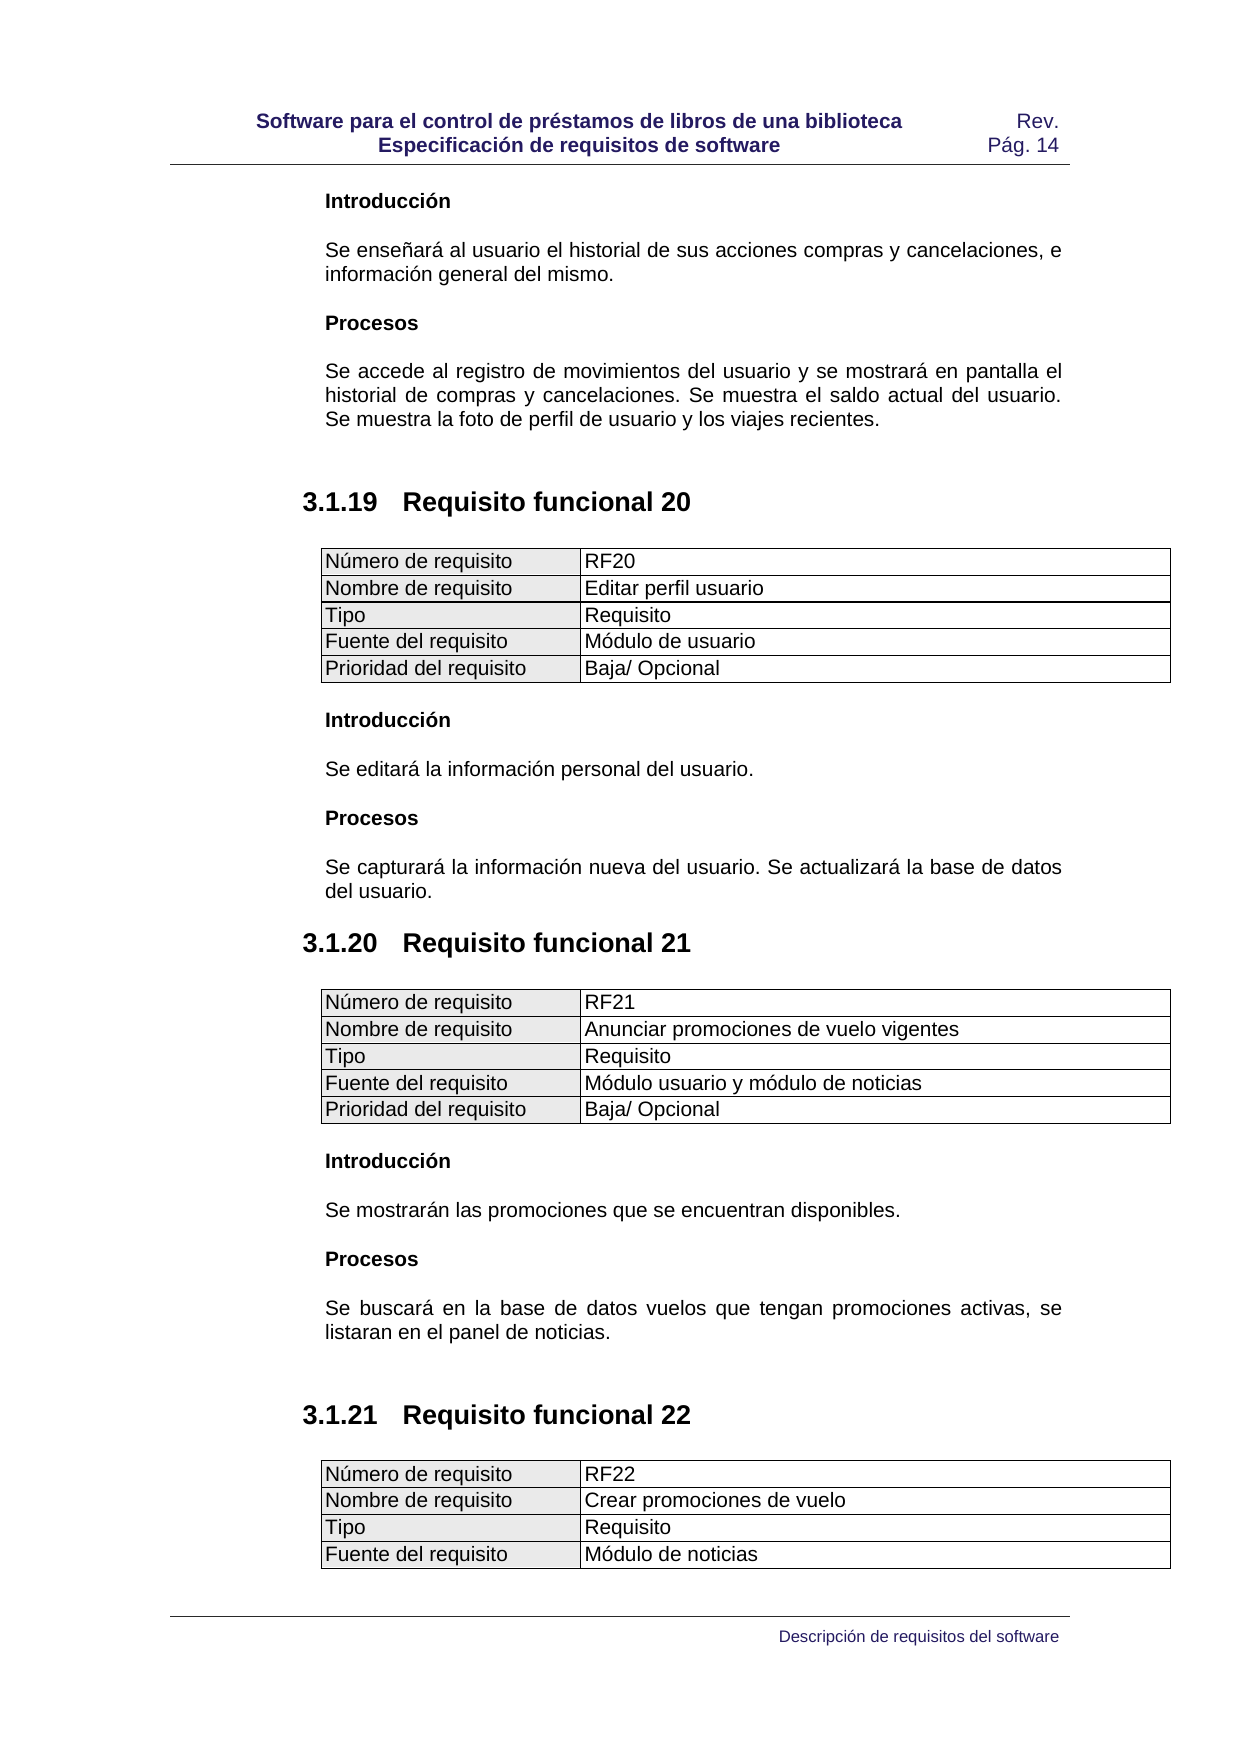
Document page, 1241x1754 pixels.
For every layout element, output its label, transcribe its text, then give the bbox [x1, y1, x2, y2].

table_cell Tipo [322, 1515, 580, 1541]
table_cell Fuente del requisito [322, 1070, 580, 1096]
table_cell [974, 656, 1170, 682]
table_cell [777, 1044, 1170, 1069]
table_header RF21 [581, 990, 1170, 1016]
table_cell Baja/ Opcional [581, 1097, 777, 1123]
table_cell Módulo de noticias [581, 1542, 1170, 1567]
text Procesos [325, 310, 1063, 334]
table_header Número de requisito [322, 1461, 580, 1487]
text Procesos [325, 806, 1063, 829]
table_cell Prioridad del requisito [322, 1097, 580, 1123]
text Introducción [325, 708, 1063, 732]
subtitle Requisito funcional 21 [302, 927, 1063, 959]
subtitle Requisito funcional 22 [302, 1399, 1063, 1430]
text Introducción [325, 1149, 1063, 1173]
text Se editará la información personal del usuario. [325, 757, 1063, 781]
table_cell Requisito [581, 1515, 768, 1541]
text Procesos [325, 1247, 1063, 1271]
table_cell Requisito [581, 603, 768, 628]
table_header RF20 [581, 549, 1170, 574]
table_cell Crear promociones de vuelo [581, 1488, 1170, 1514]
text Se enseñará al usuario el historial de sus acciones compras y cancelaciones, e información general del mismo. [325, 237, 1063, 285]
table_cell [768, 1515, 1170, 1541]
table_cell Requisito [581, 1044, 777, 1069]
table_cell Nombre de requisito [322, 1488, 580, 1514]
table_cell Tipo [322, 603, 580, 628]
text Se accede al registro de movimientos del usuario y se mostrará en pantalla el historial de compras y cancelaciones. Se muestra el saldo actual del usuario. Se muestra la foto de perfil de usuario y los viajes recientes. [325, 359, 1063, 431]
table_cell Baja/ Opcional [581, 656, 768, 682]
text Se buscará en la base de datos vuelos que tengan promociones activas, se listaran en el panel de noticias. [325, 1296, 1063, 1344]
table_cell Tipo [322, 1044, 580, 1069]
table_header RF22 [581, 1461, 1170, 1487]
table_cell Editar perfil usuario [581, 576, 1170, 601]
table_header Número de requisito [322, 990, 580, 1016]
table_cell Módulo usuario y módulo de noticias [581, 1070, 1170, 1096]
table_cell Fuente del requisito [322, 1542, 580, 1567]
table_cell [768, 656, 974, 682]
table_cell Fuente del requisito [322, 629, 580, 655]
table_cell Prioridad del requisito [322, 656, 580, 682]
text Introducción [325, 188, 1063, 212]
table_header Número de requisito [322, 549, 580, 574]
text Se capturará la información nueva del usuario. Se actualizará la base de datos del usuario. [325, 854, 1063, 902]
table_cell Nombre de requisito [322, 576, 580, 601]
text Se mostrarán las promociones que se encuentran disponibles. [325, 1198, 1063, 1222]
table_cell [777, 1097, 974, 1123]
table_cell Módulo de usuario [581, 629, 1170, 655]
table_cell Anunciar promociones de vuelo vigentes [581, 1017, 1170, 1042]
table_cell [974, 1097, 1170, 1123]
table_cell Nombre de requisito [322, 1017, 580, 1042]
table_cell [768, 603, 1170, 628]
subtitle Requisito funcional 20 [302, 486, 1063, 518]
